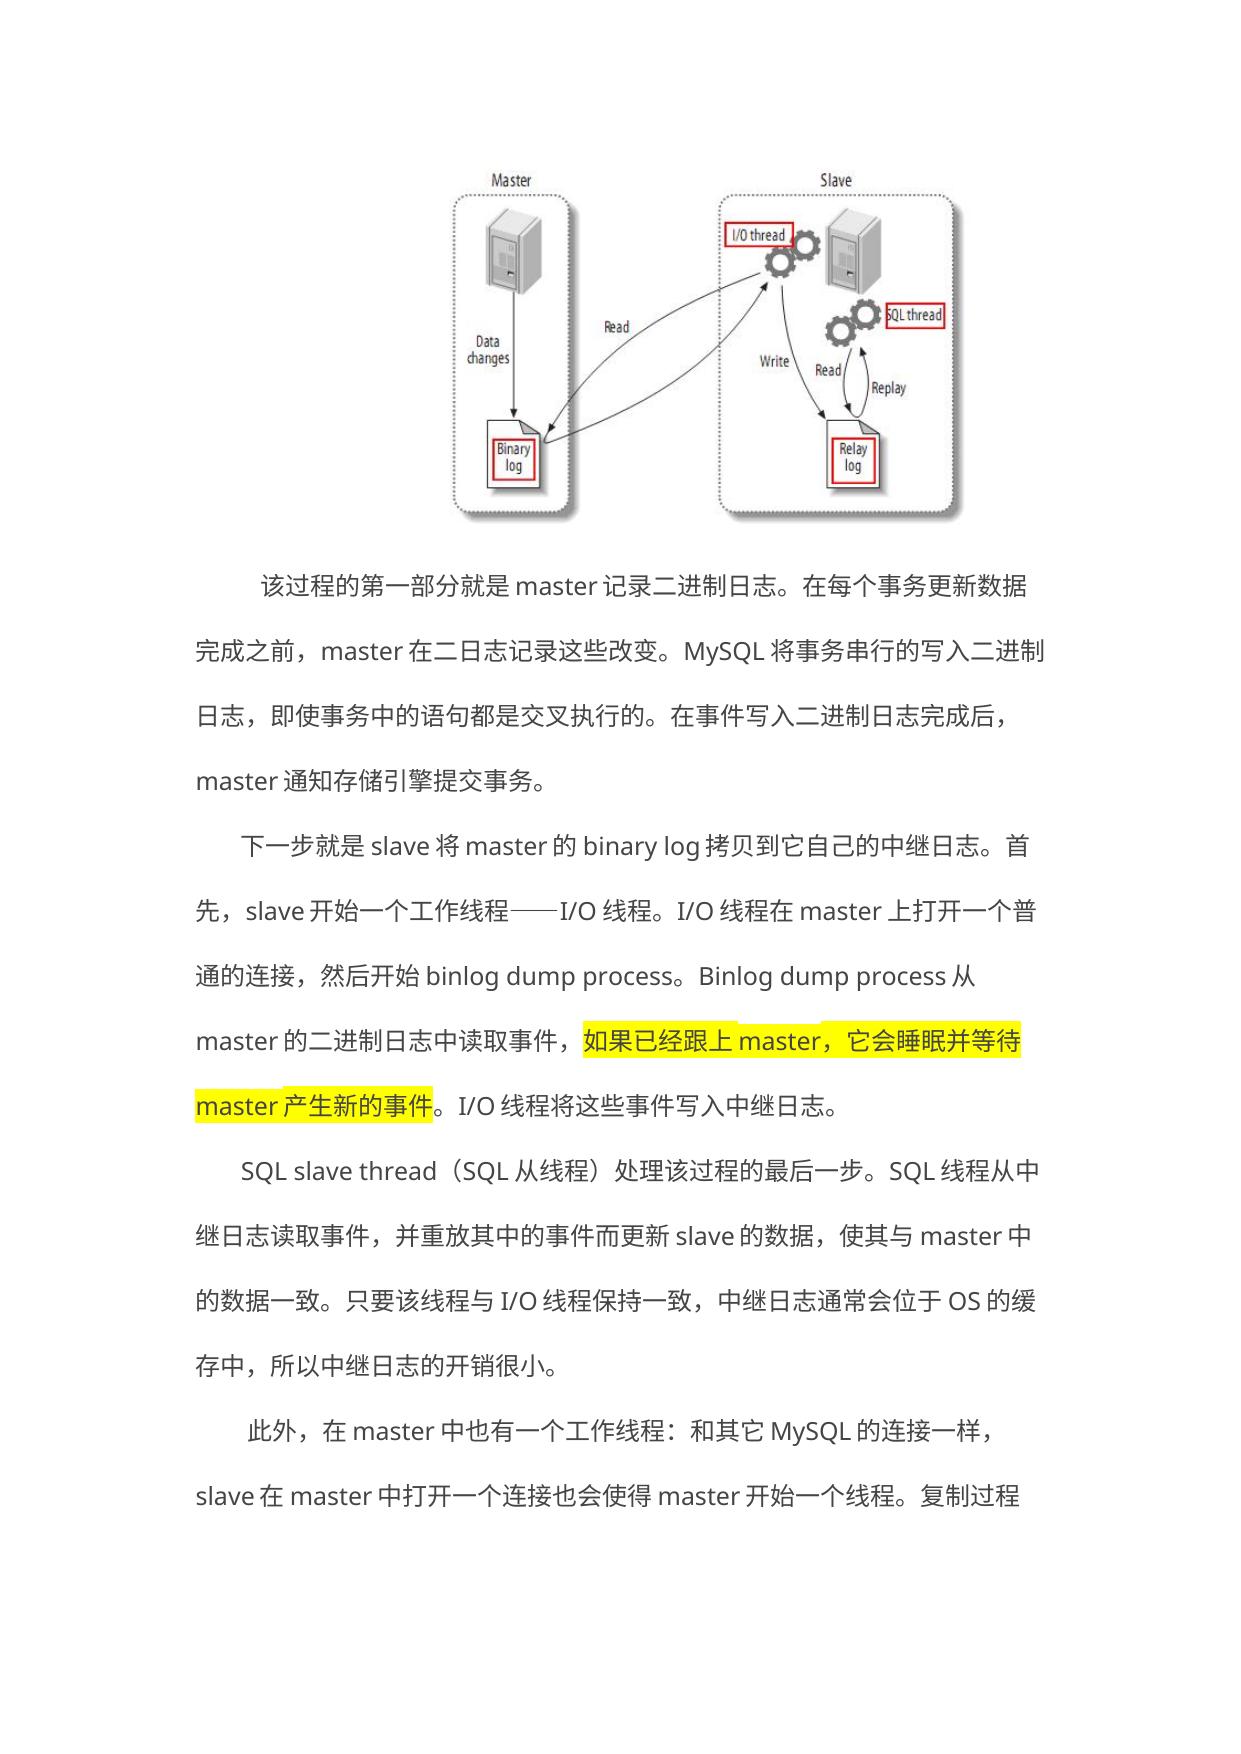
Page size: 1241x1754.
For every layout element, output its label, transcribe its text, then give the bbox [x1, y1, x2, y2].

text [195, 668, 1045, 1527]
picture [414, 162, 973, 536]
